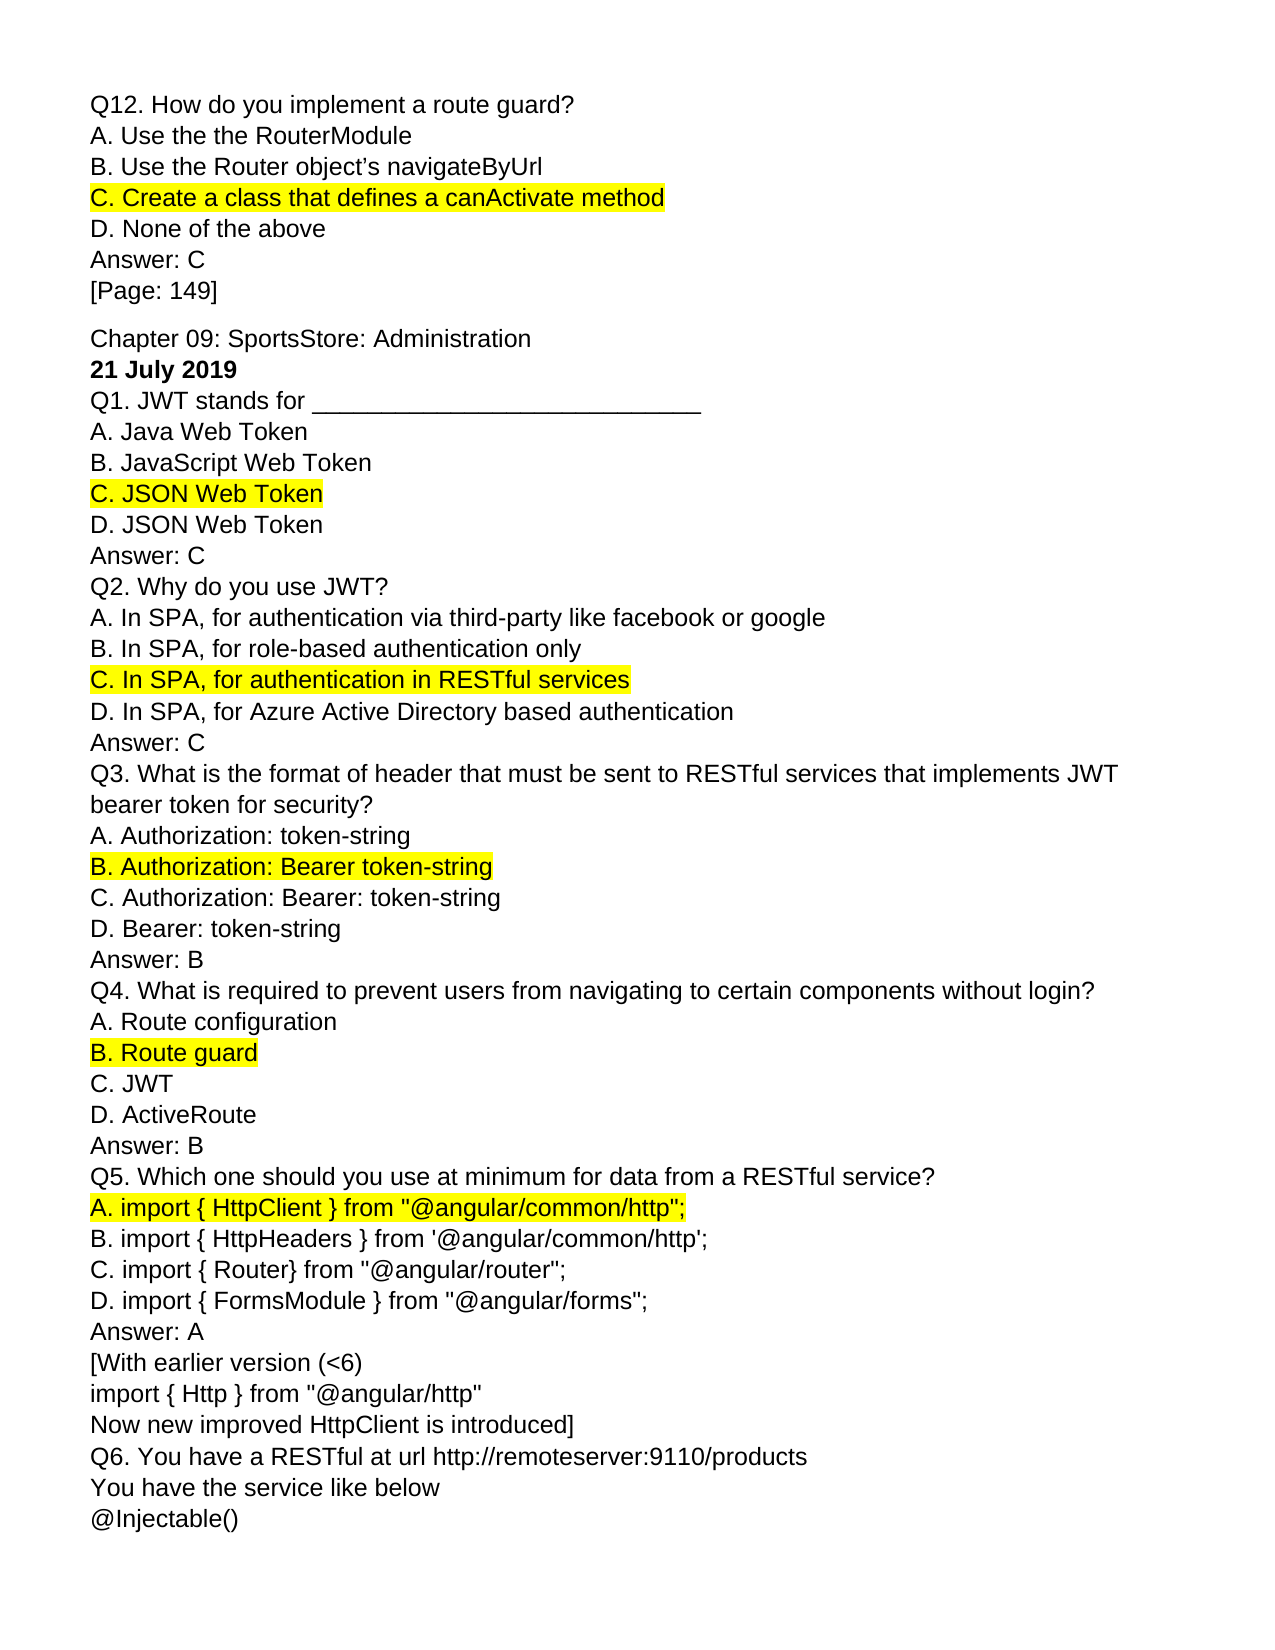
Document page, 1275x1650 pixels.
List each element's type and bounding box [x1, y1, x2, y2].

text [90, 90, 1185, 305]
text [90, 324, 1185, 1532]
